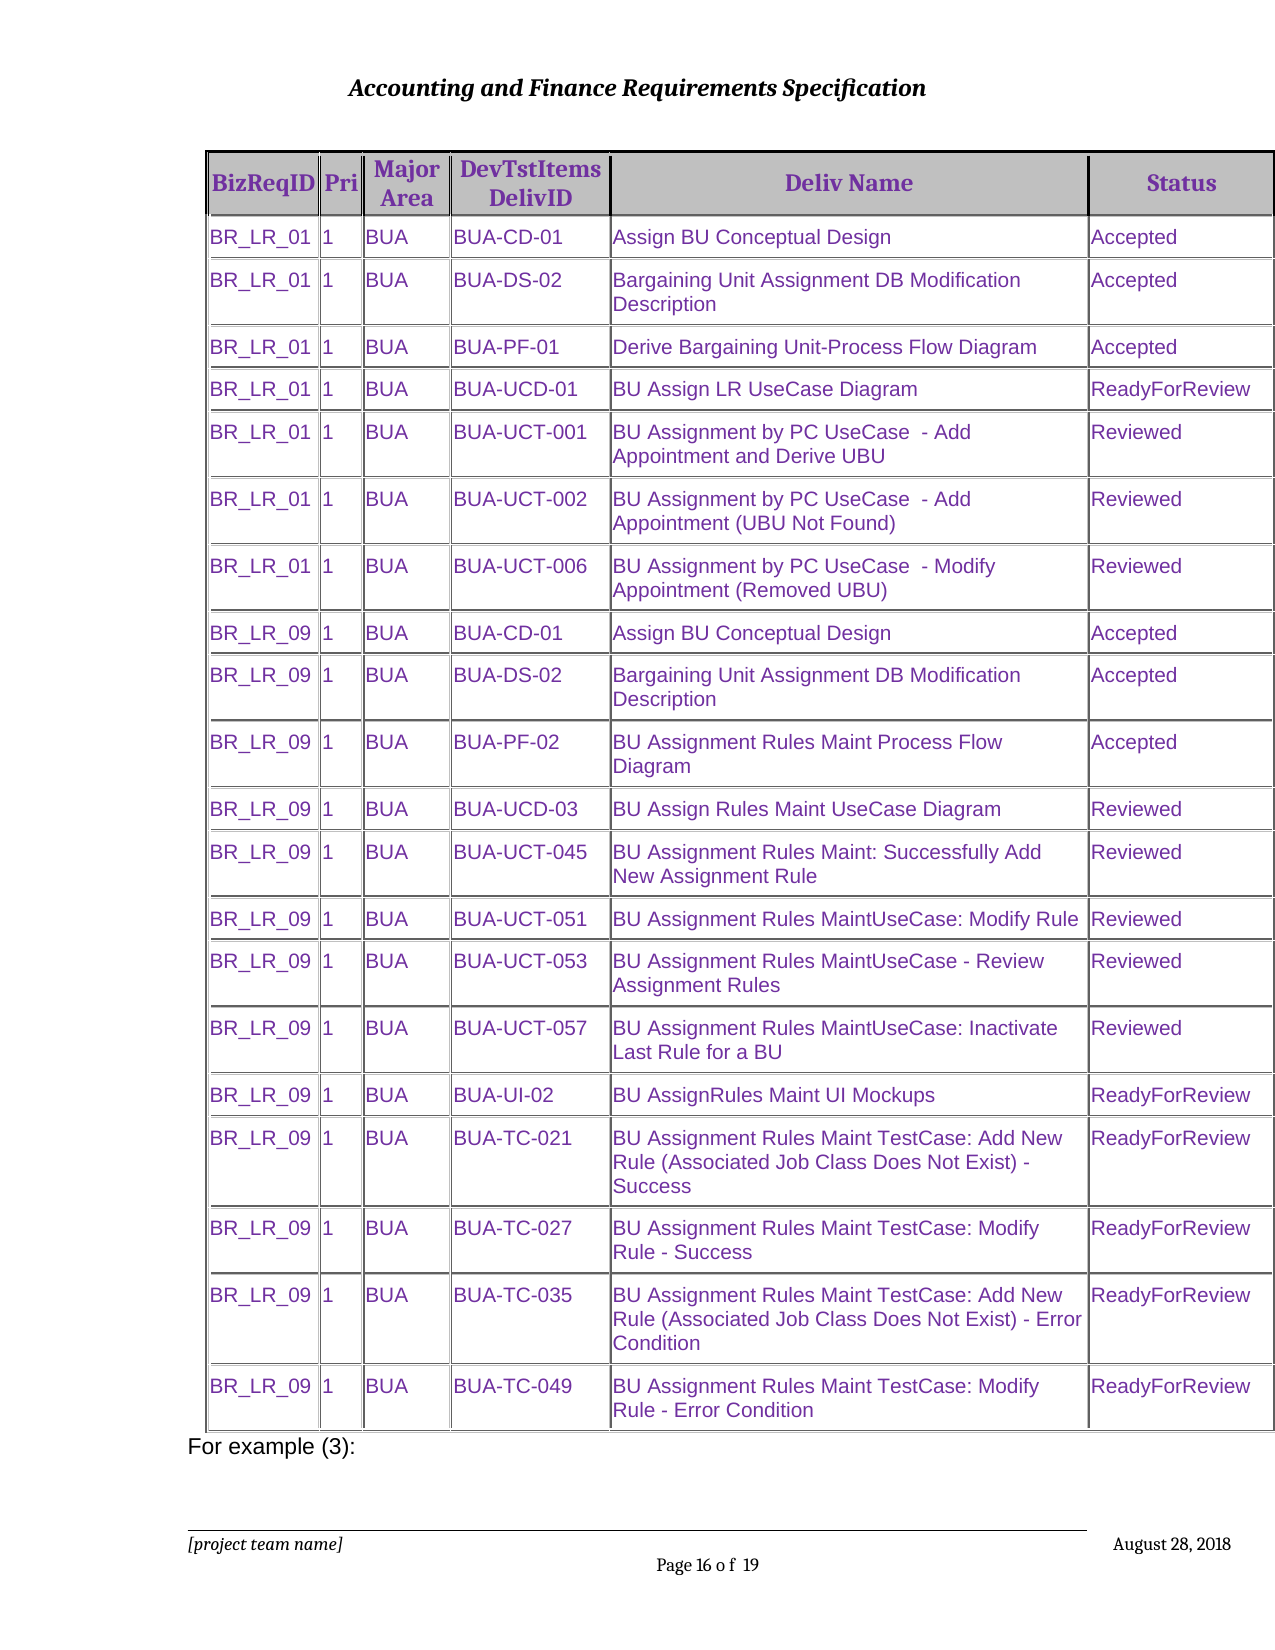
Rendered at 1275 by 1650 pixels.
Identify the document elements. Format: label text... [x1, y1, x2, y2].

table_cell Accepted [1090, 719, 1273, 786]
table_cell ReadyForReview [1088, 1363, 1275, 1429]
table_cell 1 [321, 832, 361, 895]
table_cell BUA [365, 260, 449, 323]
table_header Major Area [363, 153, 451, 214]
table_cell BR_LR_01 [209, 366, 318, 409]
table_cell 1 [320, 1363, 363, 1429]
table_cell Reviewed [1090, 1005, 1273, 1072]
table_cell Reviewed [1088, 476, 1275, 543]
table_cell BUA-UCT-045 [452, 832, 609, 895]
table_cell BU Assignment Rules Maint: Successfully Add New Assignment Rule [612, 832, 1087, 895]
table_cell BUA-CD-01 [452, 613, 609, 652]
table_cell BU Assign Rules Maint UseCase Diagram [612, 789, 1087, 828]
table_cell BUA-UCT-057 [452, 1008, 609, 1072]
table_cell BR_LR_09 [209, 1115, 318, 1205]
table_cell 1 [321, 413, 361, 476]
table_cell BU Assignment Rules Maint Process Flow Diagram [612, 722, 1087, 786]
table_header Pri [320, 152, 363, 214]
table_cell BU Assignment Rules Maint TestCase: Modify Rule - Error Condition [610, 1366, 1088, 1429]
table_cell Accepted [1090, 214, 1273, 257]
table_cell Reviewed [1088, 543, 1275, 609]
table_cell BUA [365, 1008, 449, 1072]
table_cell 1 [321, 327, 361, 366]
table_cell Accepted [1090, 324, 1274, 366]
table_cell BU Assignment Rules Maint TestCase: Modify Rule - Success [612, 1209, 1087, 1272]
table_cell 1 [321, 217, 361, 257]
table_cell BUA [365, 1118, 449, 1205]
table_cell BU Assignment Rules Maint TestCase: Add New Rule (Associated Job Class Does Not Exist) - Error Condition [612, 1275, 1087, 1363]
table_cell BU Assignment Rules MaintUseCase: Modify Rule [612, 899, 1087, 938]
table_cell BUA [365, 327, 449, 366]
table_cell ReadyForReview [1088, 1072, 1275, 1114]
table_cell BR_LR_09 [209, 1005, 318, 1072]
table_cell BUA-TC-021 [452, 1118, 609, 1205]
table_cell Assign BU Conceptual Design [612, 613, 1087, 652]
table_cell Reviewed [1090, 409, 1274, 476]
table_cell Accepted [1090, 609, 1274, 652]
table_cell BUA [365, 479, 449, 543]
table_cell BR_LR_01 [207, 543, 319, 609]
table_cell BR_LR_09 [209, 1272, 318, 1363]
table_cell BUA [365, 1075, 449, 1114]
table_cell BR_LR_09 [209, 609, 318, 652]
table_cell BU Assignment Rules Maint TestCase: Add New Rule (Associated Job Class Does Not Exist) - Success [612, 1118, 1087, 1205]
table_cell 1 [321, 722, 361, 786]
table_header Deliv Name [610, 153, 1088, 214]
table_cell BUA [365, 789, 449, 828]
table_cell BUA-UCD-03 [452, 789, 609, 828]
table_header BizReqID [209, 153, 319, 214]
table_cell BUA-UCT-001 [452, 413, 609, 476]
table_cell BR_LR_01 [209, 214, 318, 257]
table_cell BUA [363, 1366, 451, 1429]
table_cell BUA [365, 370, 449, 409]
table_cell Accepted [1088, 257, 1275, 323]
table_cell BU Assignment Rules MaintUseCase: Inactivate Last Rule for a BU [612, 1008, 1087, 1072]
table_cell BR_LR_09 [209, 895, 318, 938]
table_cell BR_LR_01 [209, 409, 318, 476]
table_cell BUA-UCT-053 [452, 942, 609, 1005]
table_cell 1 [321, 1118, 361, 1205]
table_cell BUA-PF-02 [452, 722, 609, 786]
table_cell BUA-PF-01 [452, 327, 609, 366]
table_cell BR_LR_09 [207, 1072, 319, 1114]
table_cell 1 [321, 260, 361, 323]
table_cell 1 [321, 1008, 361, 1072]
table_cell ReadyForReview [1090, 1205, 1274, 1272]
table_cell 1 [321, 479, 361, 543]
table_cell BR_LR_01 [207, 476, 319, 543]
table_cell BUA [365, 832, 449, 895]
text For example (3): [187, 1433, 1087, 1459]
table_cell BR_LR_09 [209, 829, 318, 895]
table_cell 1 [321, 546, 361, 609]
table_cell BUA [365, 613, 449, 652]
table_cell BUA-TC-049 [451, 1366, 610, 1429]
table_cell BU Assignment by PC UseCase - Modify Appointment (Removed UBU) [612, 546, 1087, 609]
table_cell BUA-UI-02 [452, 1075, 609, 1114]
table_cell 1 [321, 1275, 361, 1363]
table_cell BR_LR_09 [209, 938, 318, 1005]
table_cell BUA-CD-01 [452, 217, 609, 257]
table_cell BR_LR_01 [207, 257, 319, 323]
table_cell BUA-UCT-006 [452, 546, 609, 609]
table_cell BR_LR_09 [207, 1363, 319, 1429]
table_cell BUA [365, 899, 449, 938]
table_cell BU Assign LR UseCase Diagram [612, 370, 1087, 409]
table_cell 1 [321, 899, 361, 938]
table_cell Derive Bargaining Unit-Process Flow Diagram [612, 327, 1087, 366]
table_cell BU Assignment by PC UseCase - Add Appointment and Derive UBU [612, 413, 1087, 476]
table_cell BUA [365, 413, 449, 476]
table_cell BU Assignment Rules MaintUseCase - Review Assignment Rules [612, 942, 1087, 1005]
table_cell 1 [321, 613, 361, 652]
table_cell BUA-TC-035 [452, 1275, 609, 1363]
table_cell ReadyForReview [1090, 1115, 1274, 1205]
table_header DevTstItems DelivID [451, 152, 610, 214]
table_cell BR_LR_09 [209, 652, 318, 719]
table_cell BR_LR_01 [209, 324, 318, 366]
table_cell ReadyForReview [1090, 366, 1274, 409]
table_cell Reviewed [1090, 829, 1274, 895]
table_cell BUA [365, 942, 449, 1005]
table_cell Accepted [1090, 652, 1274, 719]
table_cell BUA-UCT-051 [452, 899, 609, 938]
table_cell BUA-DS-02 [452, 260, 609, 323]
table_cell BUA [365, 656, 449, 719]
table_cell BUA-TC-027 [452, 1209, 609, 1272]
table_cell BUA-UCD-01 [452, 370, 609, 409]
table_cell BU AssignRules Maint UI Mockups [612, 1075, 1087, 1114]
table_cell Reviewed [1090, 938, 1274, 1005]
table_cell BU Assignment by PC UseCase - Add Appointment (UBU Not Found) [612, 479, 1087, 543]
table_cell BR_LR_09 [209, 719, 318, 786]
table_cell Bargaining Unit Assignment DB Modification Description [612, 260, 1087, 323]
table_cell BUA-DS-02 [452, 656, 609, 719]
table_cell 1 [321, 370, 361, 409]
table_cell BUA [365, 217, 449, 257]
table_cell BR_LR_09 [209, 1205, 318, 1272]
table_cell 1 [321, 1209, 361, 1272]
table_cell 1 [321, 942, 361, 1005]
table_cell BUA [365, 1209, 449, 1272]
table_cell BUA [365, 546, 449, 609]
table_cell BUA-UCT-002 [452, 479, 609, 543]
table_cell ReadyForReview [1090, 1272, 1273, 1363]
table_cell BUA [365, 722, 449, 786]
table_cell Assign BU Conceptual Design [612, 217, 1087, 257]
table_header Status [1088, 153, 1273, 214]
table_cell BUA [365, 1275, 449, 1363]
table_cell 1 [321, 789, 361, 828]
table_cell 1 [321, 656, 361, 719]
table_cell Reviewed [1088, 786, 1275, 828]
table_cell Reviewed [1090, 895, 1274, 938]
table_cell Bargaining Unit Assignment DB Modification Description [612, 656, 1087, 719]
table_cell BR_LR_09 [207, 786, 319, 828]
table_cell 1 [321, 1075, 361, 1114]
